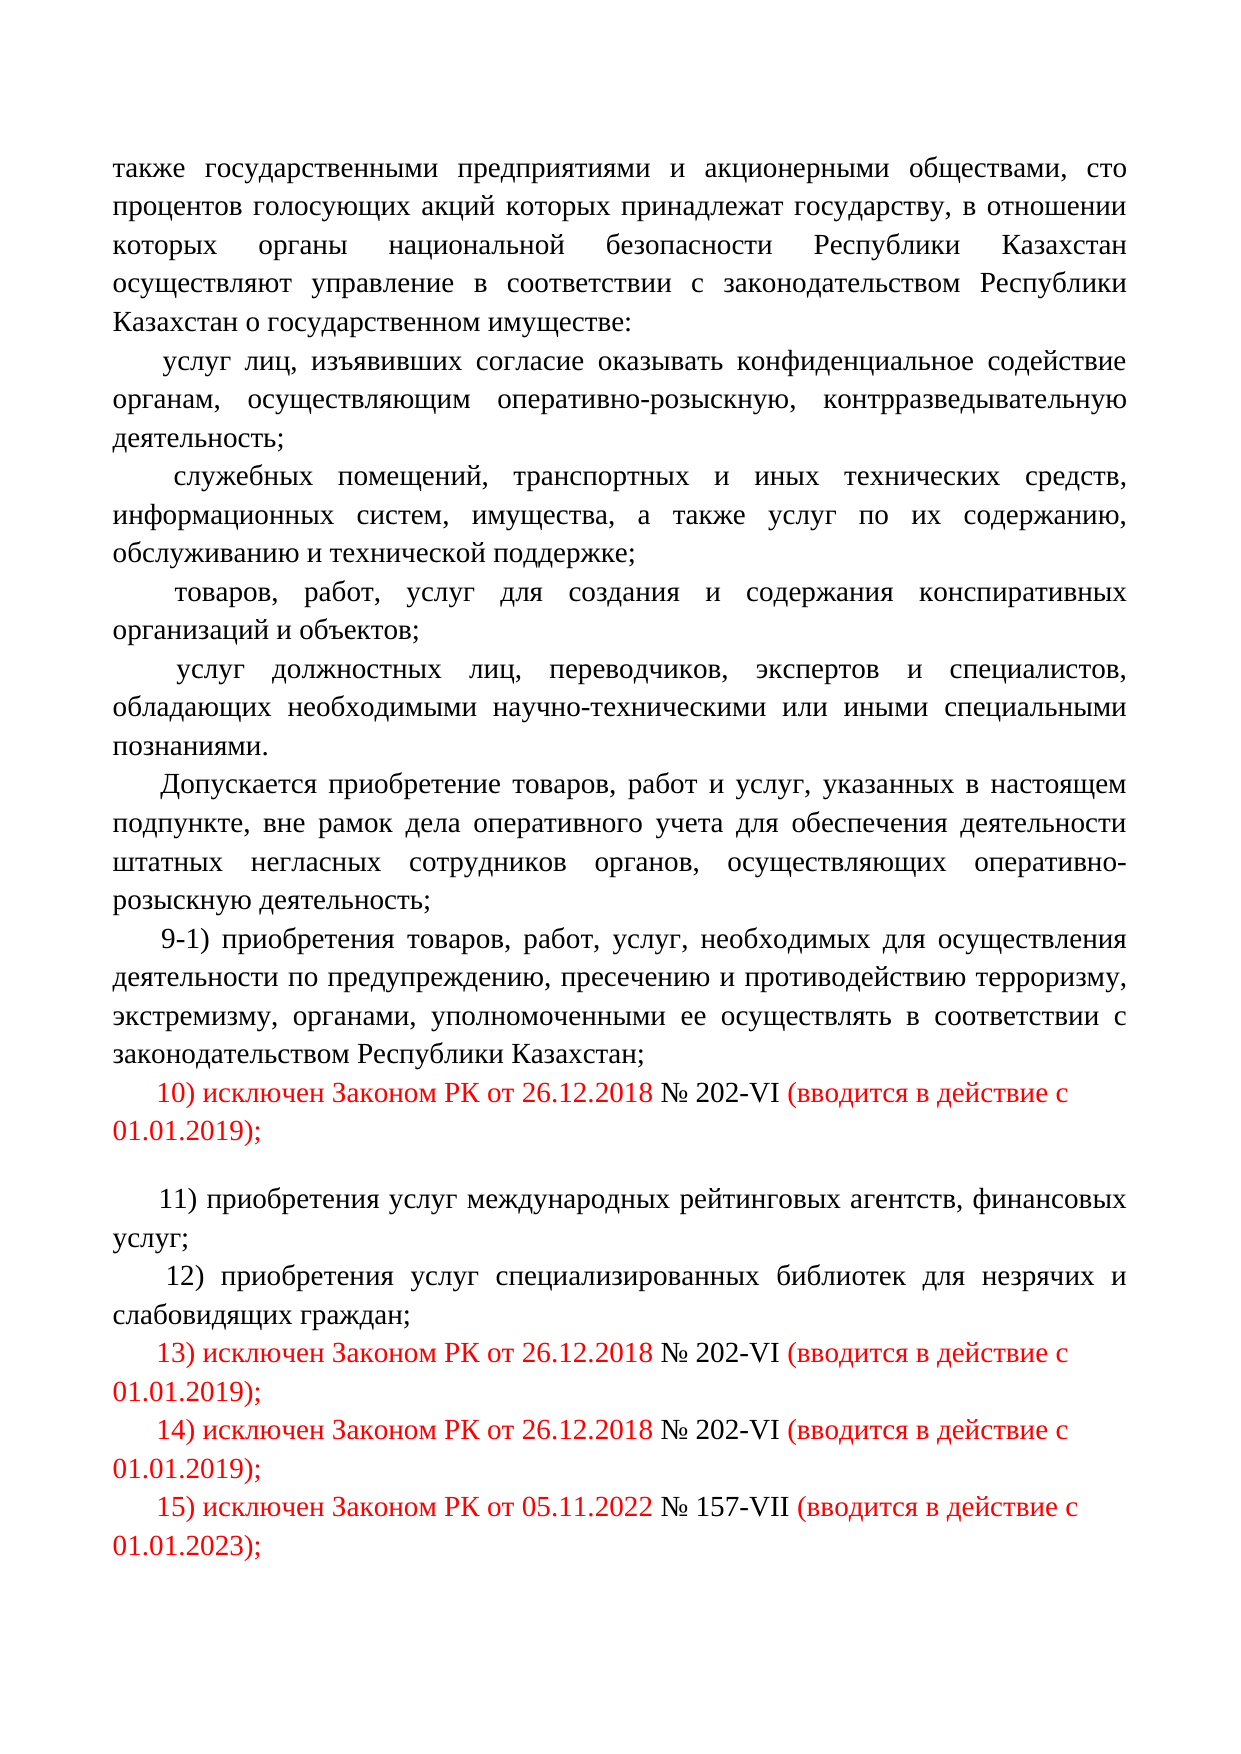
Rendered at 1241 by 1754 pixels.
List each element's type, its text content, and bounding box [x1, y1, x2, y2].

text Допускается приобретение товаров, работ и услуг, указанных в настоящем подпункте, вне рамок дела оперативного учета для обеспечения деятельности штатных негласных сотрудников органов, осуществляющих оперативно-розыскную деятельность; [112, 767, 1128, 916]
text 9-1) приобретения товаров, работ, услуг, необходимых для осуществления деятельности по предупреждению, пресечению и противодействию терроризму, экстремизму, органами, уполномоченными ее осуществлять в соответствии с законодательством Республики Казахстан; [112, 921, 1128, 1070]
text товаров, работ, услуг для создания и содержания конспиративных организаций и объектов; [112, 574, 1128, 646]
text услуг должностных лиц, переводчиков, экспертов и специалистов, обладающих необходимыми научно-техническими или иными специальными познаниями. [112, 651, 1128, 762]
text служебных помещений, транспортных и иных технических средств, информационных систем, имущества, а также услуг по их содержанию, обслуживанию и технической поддержке; [112, 458, 1128, 569]
text 12) приобретения услуг специализированных библиотек для незрячих и слабовидящих граждан; [112, 1258, 1128, 1330]
text 10) исключен Законом РК от 26.12.2018 № 202-VI (вводится в действие с 01.01.2019); [112, 1075, 1128, 1177]
text услуг лиц, изъявивших согласие оказывать конфиденциальное содействие органам, осуществляющим оперативно-розыскную, контрразведывательную деятельность; [112, 343, 1128, 453]
text 11) приобретения услуг международных рейтинговых агентств, финансовых услуг; [112, 1181, 1128, 1253]
text 13) исключен Законом РК от 26.12.2018 № 202-VI (вводится в действие с 01.01.2019); 14) исключен Законом РК от 26.12.2018 № 202-VI (вводится в действие с 01.01.2019); 15) исключен Законом РК от 05.11.2022 № 157-VII (вводится в действие с 01.01.2023); [112, 1335, 1128, 1592]
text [112, 150, 1128, 338]
